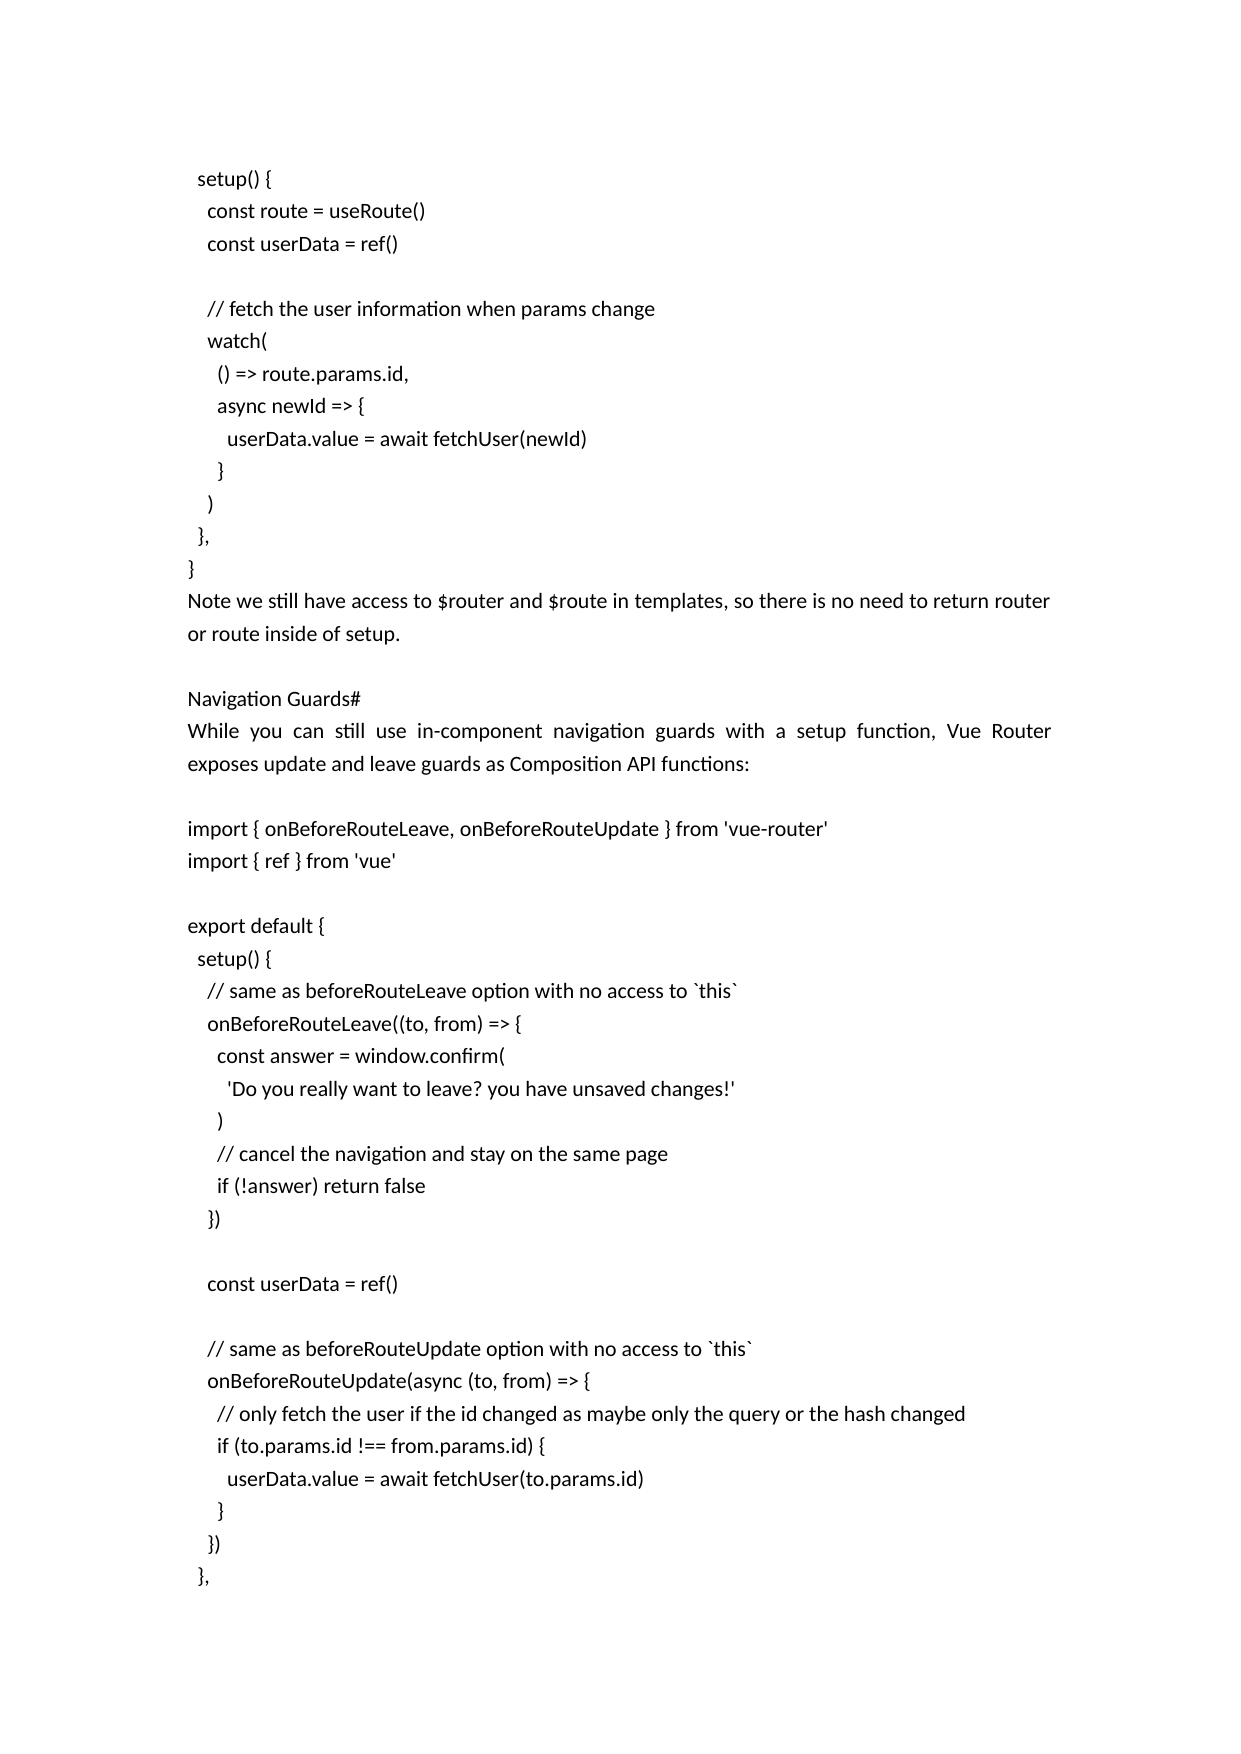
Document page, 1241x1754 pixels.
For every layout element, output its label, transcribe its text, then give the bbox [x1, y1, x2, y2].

text ) [187, 1104, 1053, 1137]
text ) [187, 487, 1053, 519]
text // same as beforeRouteUpdate option with no access to `this` [187, 1332, 1053, 1364]
text watch( [187, 324, 1053, 357]
text } [187, 454, 1053, 487]
text onBeforeRouteLeave((to, from) => { [187, 1007, 1053, 1039]
text setup() { [187, 162, 1053, 194]
text () => route.params.id, [187, 357, 1053, 389]
text userData.value = await fetchUser(newId) [187, 422, 1053, 454]
text }, [187, 1559, 1053, 1592]
text Navigation Guards# [187, 682, 1053, 714]
text const route = useRoute() [187, 194, 1053, 227]
text // cancel the navigation and stay on the same page [187, 1137, 1053, 1169]
text } [187, 552, 1053, 584]
text const userData = ref() [187, 227, 1053, 259]
text 'Do you really want to leave? you have unsaved changes!' [187, 1072, 1053, 1104]
text onBeforeRouteUpdate(async (to, from) => { [187, 1364, 1053, 1397]
text import { ref } from 'vue' [187, 844, 1053, 877]
text import { onBeforeRouteLeave, onBeforeRouteUpdate } from 'vue-router' [187, 812, 1053, 844]
text }, [187, 519, 1053, 552]
text } [187, 1494, 1053, 1527]
text const userData = ref() [187, 1267, 1053, 1299]
text }) [187, 1202, 1053, 1234]
text const answer = window.confirm( [187, 1039, 1053, 1072]
text export default { [187, 909, 1053, 942]
text // same as beforeRouteLeave option with no access to `this` [187, 974, 1053, 1007]
text // only fetch the user if the id changed as maybe only the query or the hash changed [187, 1397, 1053, 1429]
text Note we still have access to $router and $route in templates, so there is no need to return router or route inside of setup. [187, 584, 1053, 649]
text async newId => { [187, 389, 1053, 422]
text setup() { [187, 942, 1053, 974]
text // fetch the user information when params change [187, 292, 1053, 324]
text userData.value = await fetchUser(to.params.id) [187, 1462, 1053, 1494]
text if (!answer) return false [187, 1169, 1053, 1202]
text if (to.params.id !== from.params.id) { [187, 1429, 1053, 1462]
text While you can still use in-component navigation guards with a setup function, Vue Router exposes update and leave guards as Composition API functions: [187, 714, 1053, 779]
text }) [187, 1527, 1053, 1559]
